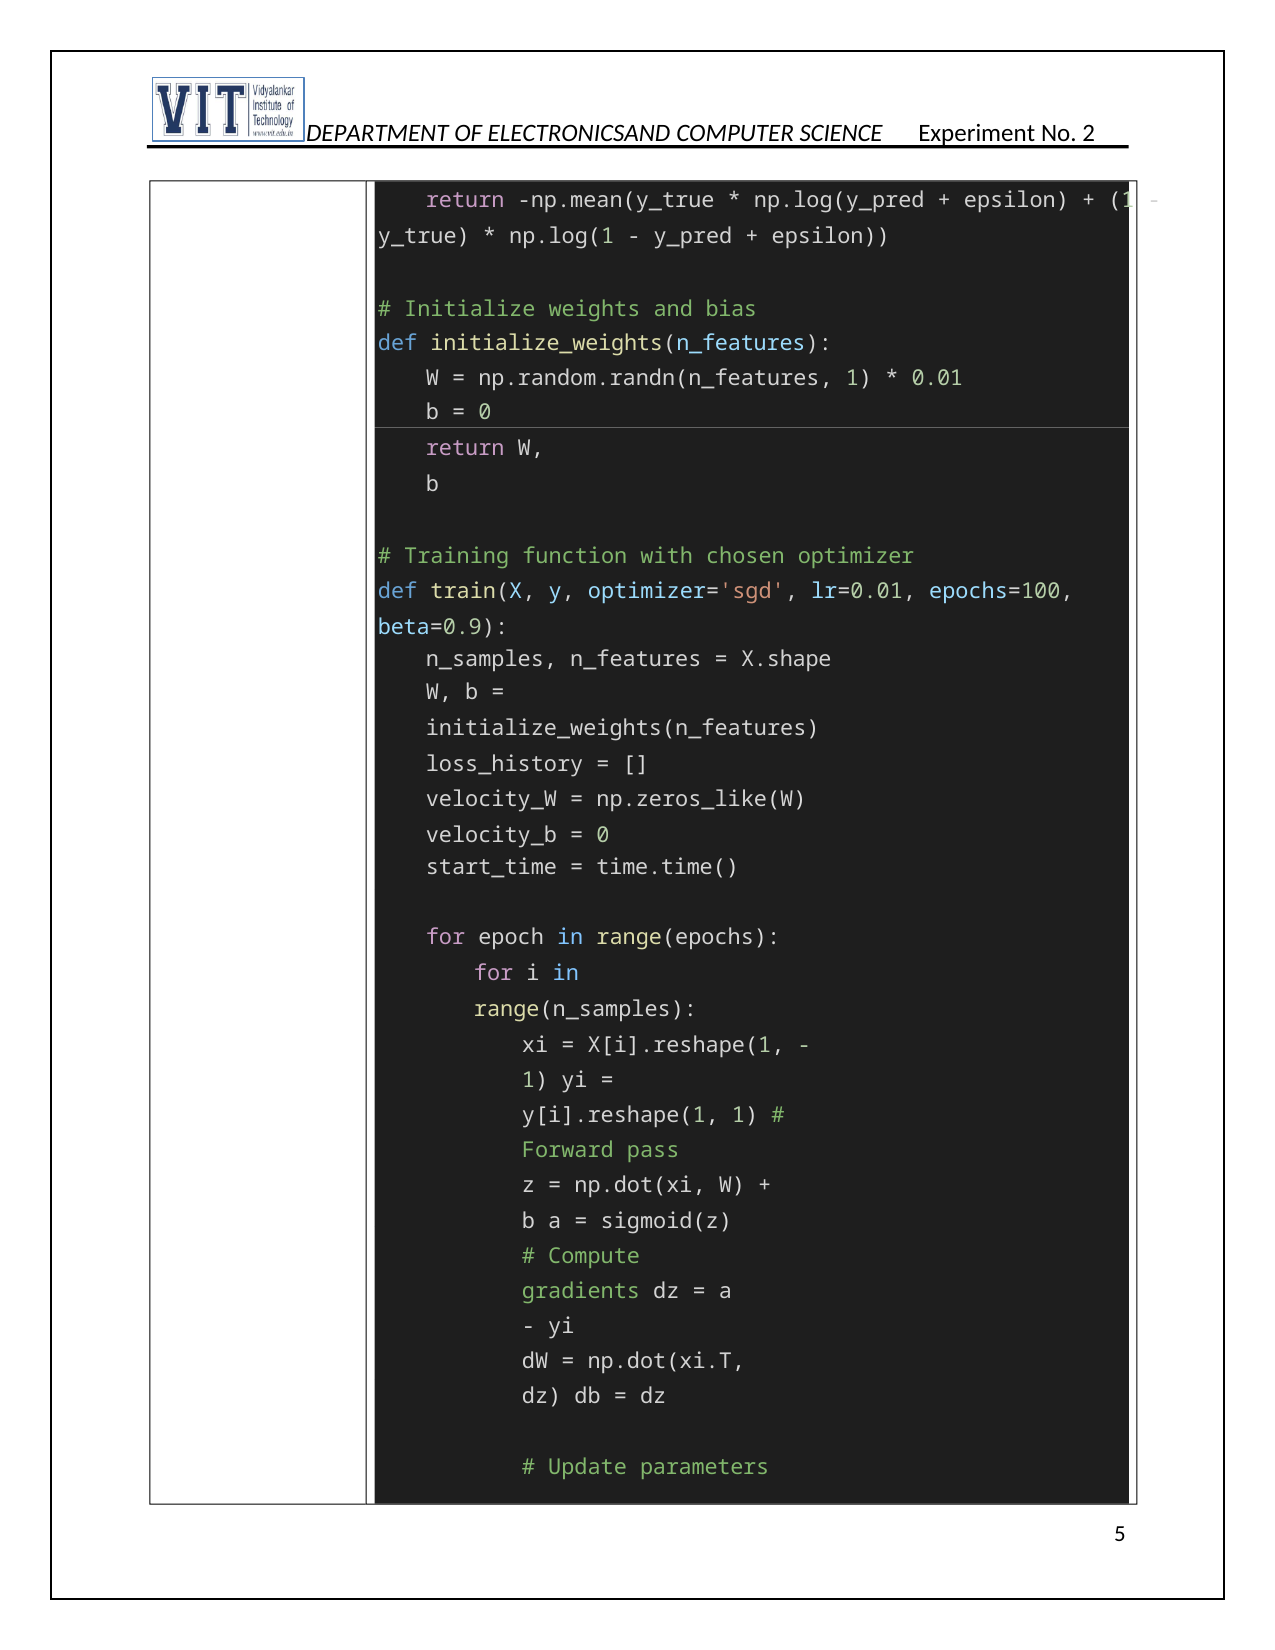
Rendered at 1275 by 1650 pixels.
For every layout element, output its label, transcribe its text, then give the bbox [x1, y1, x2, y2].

text # Initialize weights and bias [378, 293, 1162, 322]
text start_time = time.time() [426, 855, 1162, 880]
text # Update parameters [522, 1451, 1162, 1481]
text def train(X, y, optimizer='sgd', lr=0.01, epochs=100, beta=0.9): [378, 575, 1097, 640]
text return -np.mean(y_true * np.log(y_pred + epsilon) + (1 - y_true) * np.log(1 - y_pred + epsilon)) [378, 184, 1162, 249]
text xi = X[i].reshape(1, -1) yi = y[i].reshape(1, 1) # Forward pass [522, 1028, 810, 1164]
text velocity_W = np.zeros_like(W) velocity_b = 0 [426, 783, 888, 849]
text b = 0 return W, b [426, 396, 558, 497]
text W = np.random.randn(n_features, 1) * 0.01 [426, 362, 1162, 392]
text dW = np.dot(xi.T, dz) db = dz [522, 1345, 780, 1409]
text W, b = initialize_weights(n_features) loss_history = [] [426, 676, 888, 777]
text def initialize_weights(n_features): [378, 327, 1162, 357]
text # Training function with chosen optimizer [378, 540, 1162, 570]
text z = np.dot(xi, W) + b a = sigmoid(z) [522, 1169, 780, 1234]
text # Compute gradients dz = a - yi [522, 1240, 756, 1340]
picture [153, 78, 303, 140]
text n_samples, n_features = X.shape [426, 646, 1162, 671]
text for epoch in range(epochs): for i in range(n_samples): [426, 921, 786, 1023]
